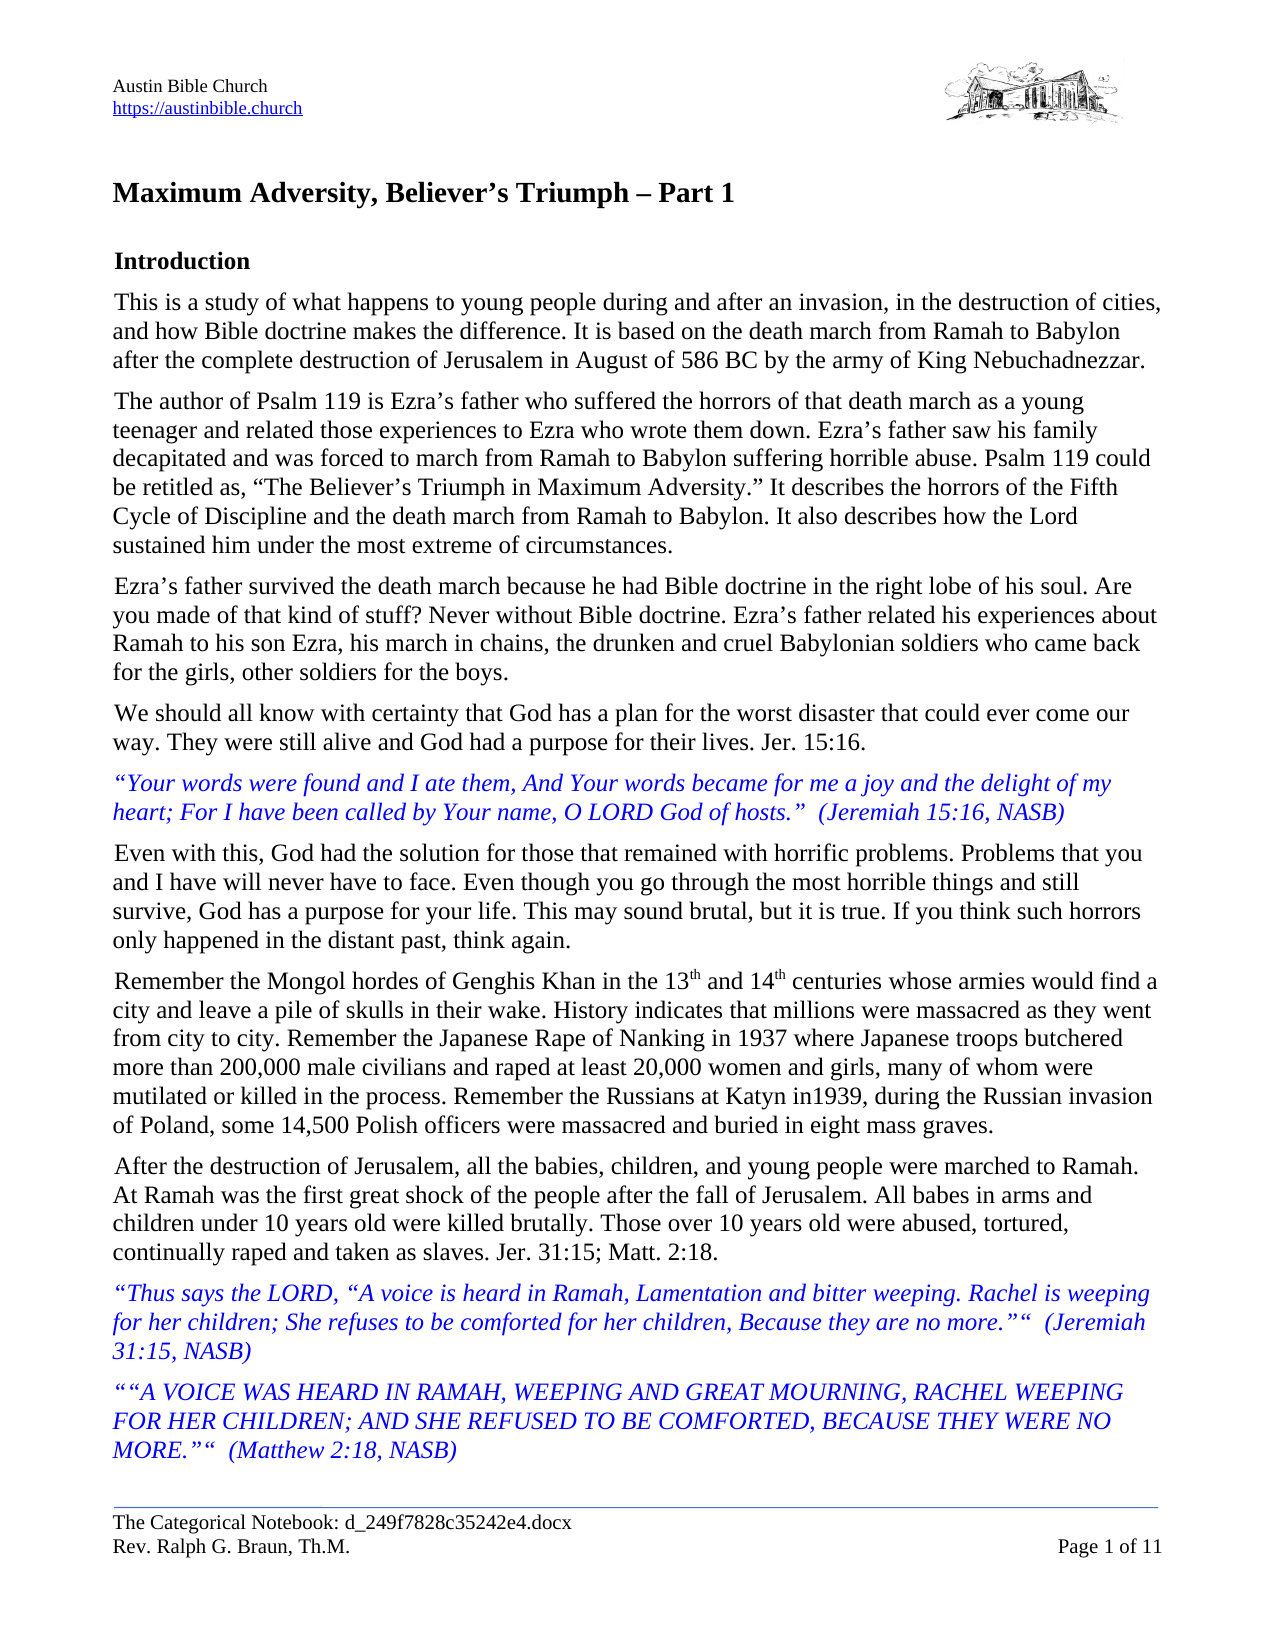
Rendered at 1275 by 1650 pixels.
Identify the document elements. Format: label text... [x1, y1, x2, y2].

text Ezra’s father survived the death march because he had Bible doctrine in the right lobe of his soul. Are you made of that kind of stuff? Never without Bible doctrine. Ezra’s father related his experiences about Ramah to his son Ezra, his march in chains, the drunken and cruel Babylonian soldiers who came back for the girls, other soldiers for the boys. [112, 571, 1162, 686]
text After the destruction of Jerusalem, all the babies, children, and young people were marched to Ramah. At Ramah was the first great shock of the people after the fall of Jerusalem. All babes in arms and children under 10 years old were killed brutally. Those over 10 years old were abused, tortured, continually raped and taken as slaves. Jer. 31:15; Matt. 2:18. [112, 1151, 1162, 1266]
text Introduction [112, 246, 1162, 275]
subtitle Maximum Adversity, Believer’s Triumph – Part 1 [112, 175, 1162, 208]
text Even with this, God had the solution for those that remained with horrific problems. Problems that you and I have will never have to face. Even though you go through the most horrible things and still survive, God has a purpose for your life. This may sound brutal, but it is true. If you think such horrors only happened in the distant past, think again. [112, 838, 1162, 953]
text Remember the Mongol hordes of Genghis Khan in the 13th and 14th centuries whose armies would find a city and leave a pile of skulls in their wake. History indicates that millions were massacred as they went from city to city. Remember the Japanese Rape of Nanking in 1937 where Japanese troops butchered more than 200,000 male civilians and raped at least 20,000 women and girls, many of whom were mutilated or killed in the process. Remember the Russians at Katyn in1939, during the Russian invasion of Poland, some 14,500 Polish officers were massacred and buried in eight mass graves. [112, 966, 1162, 1138]
text We should all know with certainty that God has a plan for the worst disaster that could ever come our way. They were still alive and God had a purpose for their lives. Jer. 15:16. [112, 698, 1162, 756]
text The author of Psalm 119 is Ezra’s father who suffered the horrors of that death march as a young teenager and related those experiences to Ezra who wrote them down. Ezra’s father saw his family decapitated and was forced to march from Ramah to Babylon suffering horrible abuse. Psalm 119 could be retitled as, “The Believer’s Triumph in Maximum Adversity.” It describes the horrors of the Fifth Cycle of Discipline and the death march from Ramah to Babylon. It also describes how the Lord sustained him under the most extreme of circumstances. [112, 386, 1162, 558]
text “Thus says the LORD, “A voice is heard in Ramah, Lamentation and bitter weeping. Rachel is weeping for her children; She refuses to be comforted for her children, Because they are no more.”“ (Jeremiah 31:15, NASB) [112, 1278, 1162, 1365]
text ““A VOICE WAS HEARD IN RAMAH, WEEPING AND GREAT MOURNING, RACHEL WEEPING FOR HER CHILDREN; AND SHE REFUSED TO BE COMFORTED, BECAUSE THEY WERE NO MORE.”“ (Matthew 2:18, NASB) [112, 1377, 1162, 1463]
picture [944, 58, 1124, 125]
text This is a study of what happens to young people during and after an invasion, in the destruction of cities, and how Bible doctrine makes the difference. It is based on the death march from Ramah to Babylon after the complete destruction of Jerusalem in August of 586 BC by the army of King Nebuchadnezzar. [112, 287, 1162, 373]
text “Your words were found and I ate them, And Your words became for me a joy and the delight of my heart; For I have been called by Your name, O LORD God of hosts.” (Jeremiah 15:16, NASB) [112, 768, 1162, 826]
